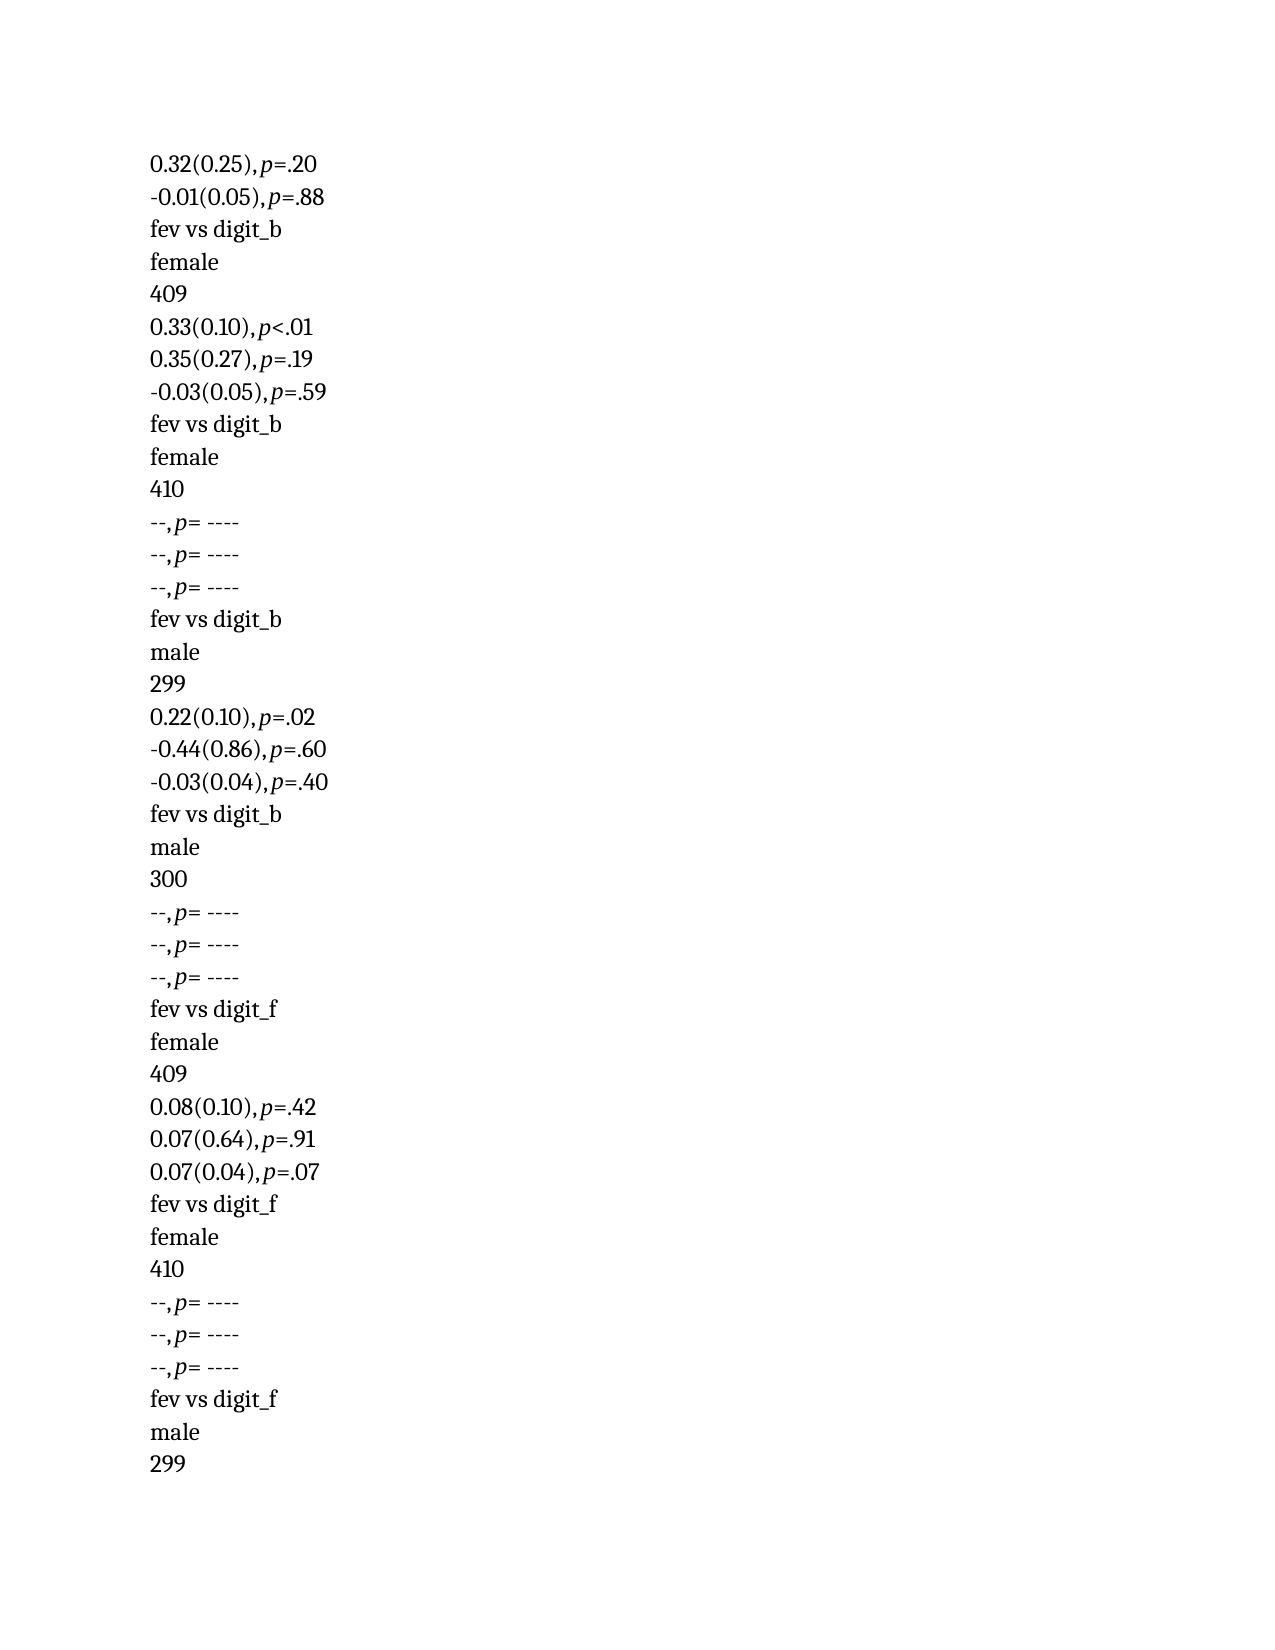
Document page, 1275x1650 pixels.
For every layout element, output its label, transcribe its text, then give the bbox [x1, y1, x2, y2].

text --,= ---- [150, 1352, 1125, 1381]
text female [150, 1222, 1125, 1251]
text 410 [150, 475, 1125, 504]
text 0.08(0.10),=.42 [150, 1092, 1125, 1121]
text fev vs digit_b [150, 215, 1125, 244]
text -0.01(0.05),=.88 [150, 182, 1125, 211]
text 409 [150, 280, 1125, 309]
text 0.33(0.10),<.01 [150, 312, 1125, 341]
text male [150, 1417, 1125, 1446]
text --,= ---- [150, 572, 1125, 601]
text female [150, 442, 1125, 471]
text --,= ---- [150, 540, 1125, 569]
text --,= ---- [150, 1287, 1125, 1316]
text -0.44(0.86),=.60 [150, 735, 1125, 764]
text -0.03(0.05),=.59 [150, 377, 1125, 406]
text female [150, 1027, 1125, 1056]
text fev vs digit_b [150, 410, 1125, 439]
text 299 [150, 1450, 1125, 1479]
text fev vs digit_f [150, 995, 1125, 1024]
text 299 [150, 670, 1125, 699]
text male [150, 832, 1125, 861]
text fev vs digit_f [150, 1190, 1125, 1219]
text fev vs digit_b [150, 800, 1125, 829]
text --,= ---- [150, 507, 1125, 536]
text --,= ---- [150, 930, 1125, 959]
text 0.07(0.04),=.07 [150, 1157, 1125, 1186]
text 410 [150, 1255, 1125, 1284]
text fev vs digit_f [150, 1385, 1125, 1414]
text 0.07(0.64),=.91 [150, 1125, 1125, 1154]
text 0.22(0.10),=.02 [150, 702, 1125, 731]
text --,= ---- [150, 962, 1125, 991]
text female [150, 247, 1125, 276]
text 300 [150, 865, 1125, 894]
text 0.32(0.25),=.20 [150, 150, 1125, 179]
text 409 [150, 1060, 1125, 1089]
text --,= ---- [150, 1320, 1125, 1349]
text --,= ---- [150, 897, 1125, 926]
text -0.03(0.04),=.40 [150, 767, 1125, 796]
text fev vs digit_b [150, 605, 1125, 634]
text male [150, 637, 1125, 666]
text 0.35(0.27),=.19 [150, 345, 1125, 374]
